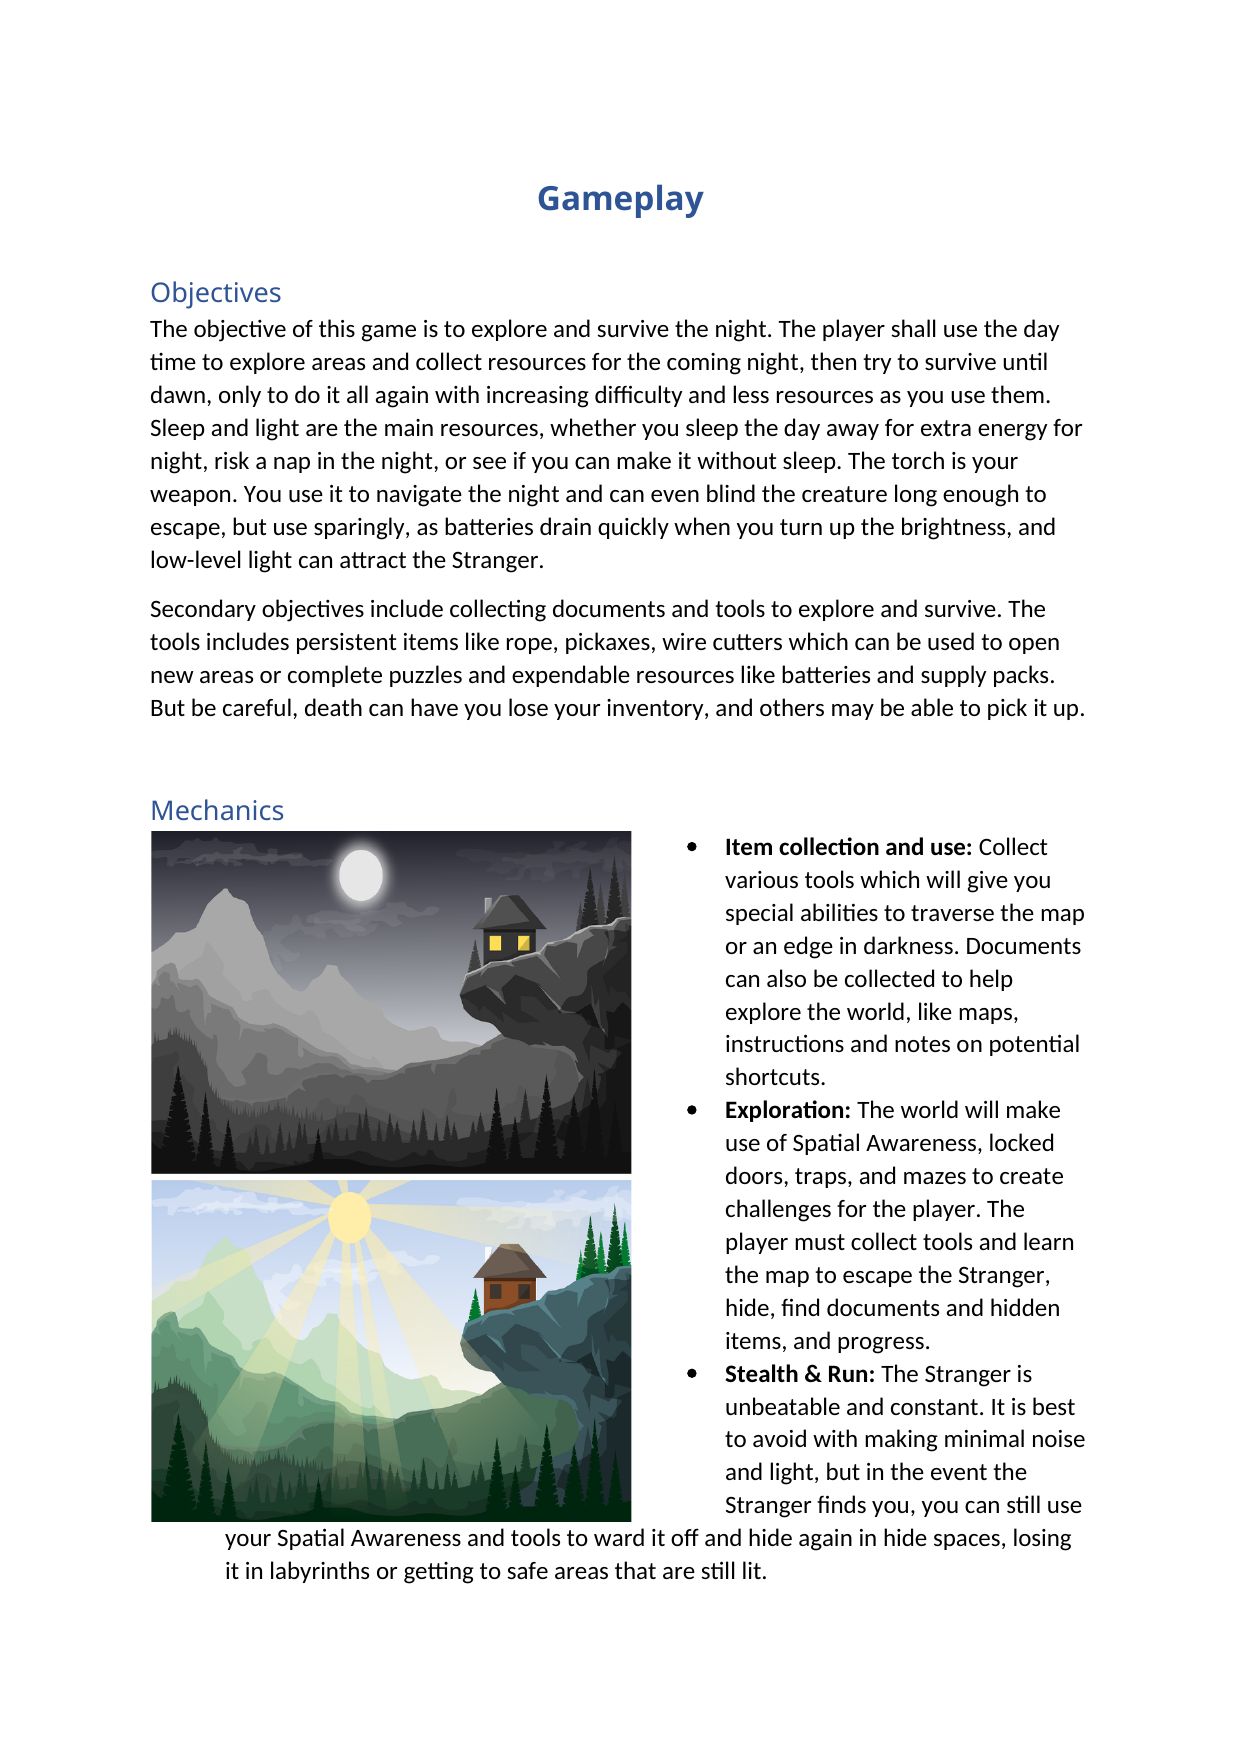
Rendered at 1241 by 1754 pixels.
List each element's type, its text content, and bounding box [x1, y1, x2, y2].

list Item collection and use: Collect various tools which will give you special abilities to traverse the map or an edge in darkness. Documents can also be collected to help explore the world, like maps, instructions and notes on potential shortcuts. [632, 831, 1090, 1092]
subtitle Mechanics [150, 791, 1090, 828]
subtitle Gameplay [150, 175, 1090, 220]
list Exploration: The world will make use of Spatial Awareness, locked doors, traps, and mazes to create challenges for the player. The player must collect tools and learn the map to escape the Stranger, hide, find documents and hidden items, and progress. [632, 1094, 1090, 1355]
picture [150, 831, 632, 1519]
text The objective of this game is to explore and survive the night. The player shall use the day time to explore areas and collect resources for the coming night, then try to survive until dawn, only to do it all again with increasing difficulty and less resources as you use them. Sleep and light are the main resources, whether you sleep the day away for extra energy for night, risk a nap in the night, or see if you can make it without sleep. The torch is your weapon. You use it to navigate the night and can even blind the creature long enough to escape, but use sparingly, as batteries drain quickly when you turn up the brightness, and low-level light can attract the Stranger. [150, 313, 1090, 574]
list Stealth & Run: The Stranger is unbeatable and constant. It is best to avoid with making minimal noise and light, but in the event the Stranger finds you, you can still use your Spatial Awareness and tools to ward it off and hide again in hide spaces, losing it in labyrinths or getting to safe areas that are still lit. [187, 1358, 1090, 1586]
subtitle Objectives [150, 273, 1090, 310]
text Secondary objectives include collecting documents and tools to explore and survive. The tools includes persistent items like rope, pickaxes, wire cutters which can be used to open new areas or complete puzzles and expendable resources like batteries and supply packs. But be careful, death can have you lose your inventory, and others may be able to pick it up. [150, 593, 1090, 723]
